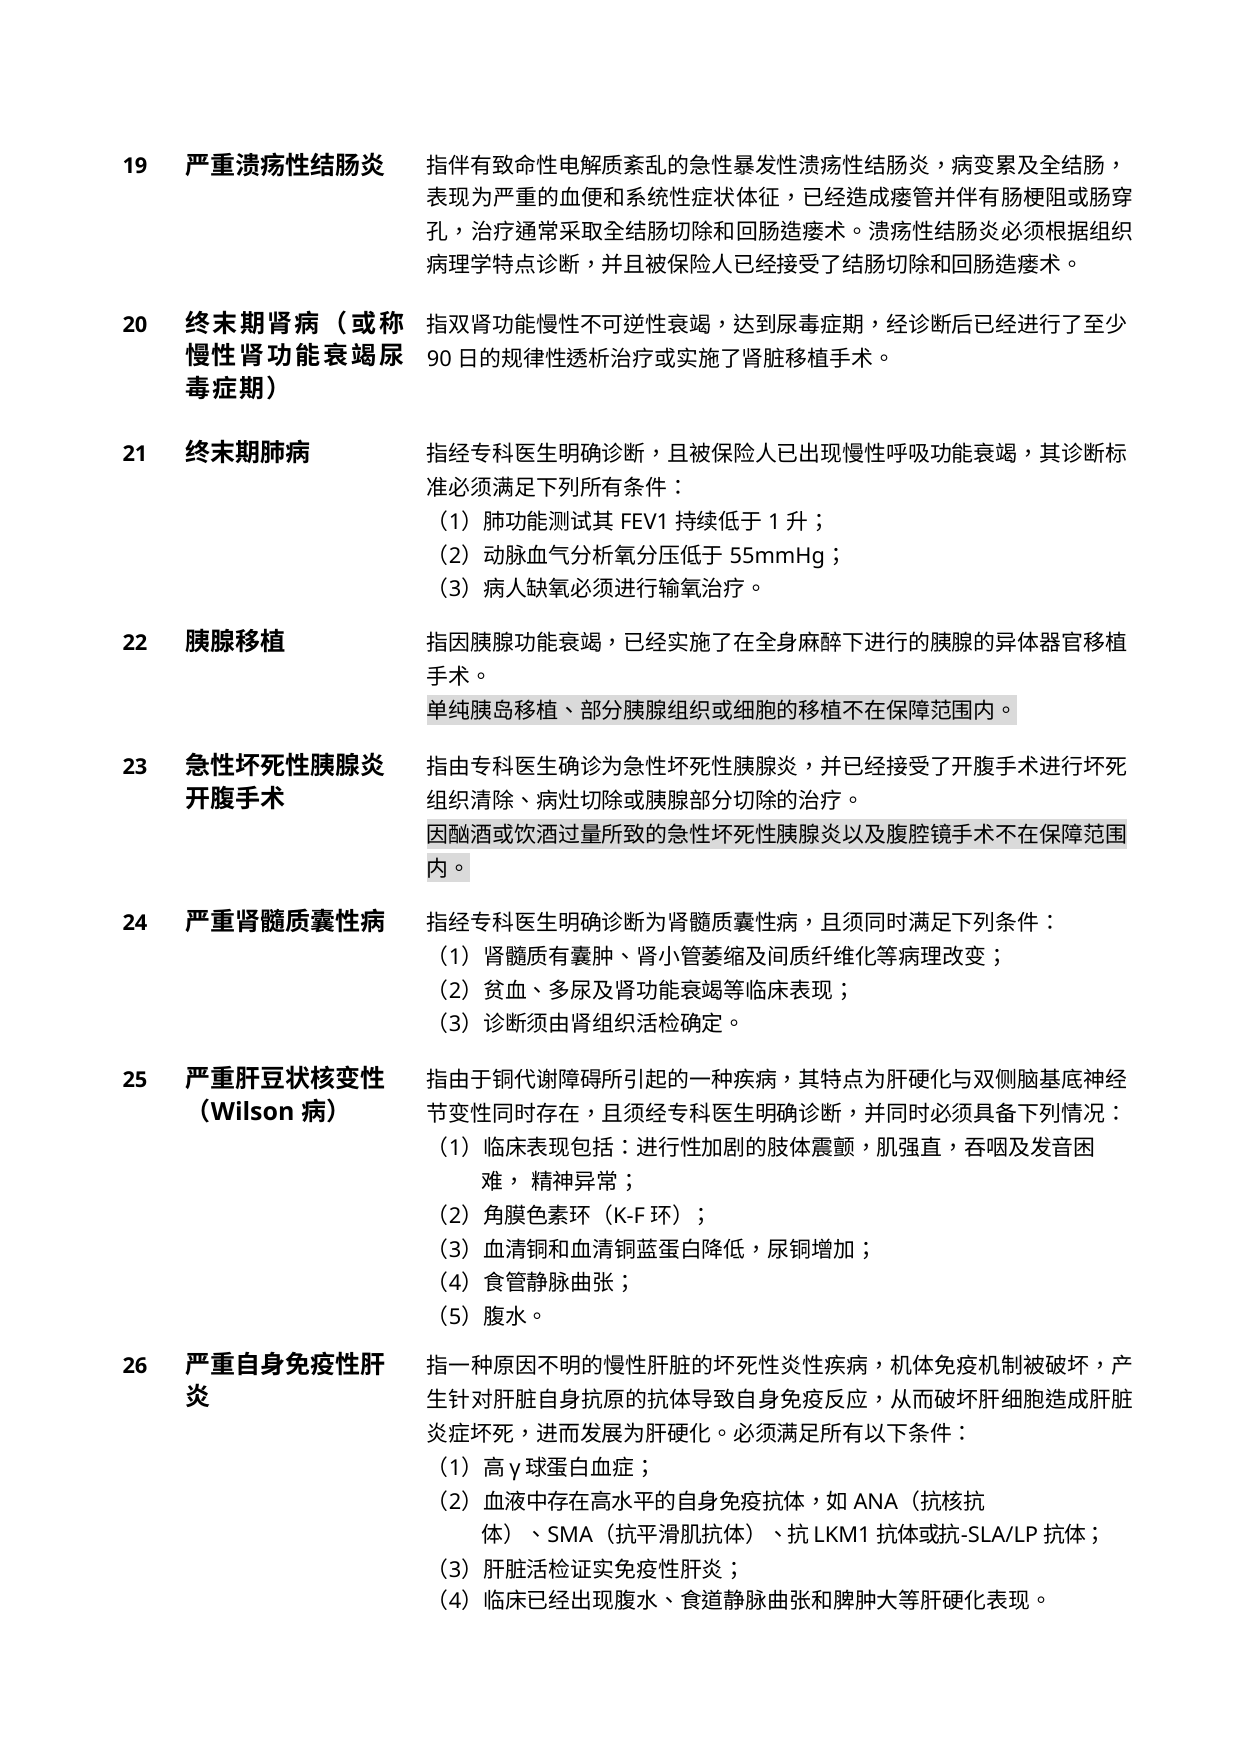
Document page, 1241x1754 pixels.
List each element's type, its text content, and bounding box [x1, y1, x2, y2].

table_cell 20 [103, 295, 166, 424]
table_header 严重溃疡性结肠炎 [166, 154, 417, 295]
table_cell 21 [103, 424, 166, 614]
table_cell 25 [103, 1051, 166, 1338]
table_header 19 [103, 154, 166, 295]
table_cell 胰腺移植 [166, 614, 417, 738]
table_cell 指因胰腺功能衰竭，已经实施了在全身麻醉下进行的胰腺的异体器官移植手术。 单纯胰岛移植、部分胰腺组织或细胞的移植不在保障范围内。 [417, 614, 1158, 738]
table_cell 指一种原因不明的慢性肝脏的坏死性炎性疾病，机体免疫机制被破坏，产生针对肝脏自身抗原的抗体导致自身免疫反应，从而破坏肝细胞造成肝脏炎症坏死，进而发展为肝硬化。必须满足所有以下条件： （1）高γ球蛋白血症； （2）血液中存在高水平的自身免疫抗体，如 ANA（抗核抗体）、SMA（抗平滑肌抗体）、抗 LKM1 抗体或抗-SLA/LP 抗体； （3）肝脏活检证实免疫性肝炎； （4）临床已经出现腹水、食道静脉曲张和脾肿大等肝硬化表现。 [417, 1338, 1158, 1614]
table_cell 24 [103, 895, 166, 1051]
table_cell 急性坏死性胰腺炎开腹手术 [166, 738, 417, 894]
table_cell 26 [103, 1338, 166, 1614]
table_cell 终末期肾病（或称慢性肾功能衰竭尿毒症期） [166, 295, 417, 424]
table_header 指伴有致命性电解质紊乱的急性暴发性溃疡性结肠炎，病变累及全结肠， 表现为严重的血便和系统性症状体征，已经造成瘘管并伴有肠梗阻或肠穿孔，治疗通常采取全结肠切除和回肠造瘘术。溃疡性结肠炎必须根据组织病理学特点诊断，并且被保险人已经接受了结肠切除和回肠造瘘术。 [417, 154, 1158, 295]
table_cell 指由专科医生确诊为急性坏死性胰腺炎，并已经接受了开腹手术进行坏死组织清除、病灶切除或胰腺部分切除的治疗。 因酗酒或饮酒过量所致的急性坏死性胰腺炎以及腹腔镜手术不在保障范围内。 [417, 738, 1158, 894]
table_cell 严重肾髓质囊性病 [166, 895, 417, 1051]
table_cell 严重自身免疫性肝炎 [166, 1338, 417, 1614]
table_cell 指由于铜代谢障碍所引起的一种疾病，其特点为肝硬化与双侧脑基底神经节变性同时存在，且须经专科医生明确诊断，并同时必须具备下列情况： （1）临床表现包括：进行性加剧的肢体震颤，肌强直，吞咽及发音困难， 精神异常； （2）角膜色素环（K-F 环）； （3）血清铜和血清铜蓝蛋白降低，尿铜增加； （4）食管静脉曲张； （5）腹水。 [417, 1051, 1158, 1338]
table_cell 指经专科医生明确诊断，且被保险人已出现慢性呼吸功能衰竭，其诊断标准必须满足下列所有条件： （1）肺功能测试其 FEV1 持续低于 1 升； （2）动脉血气分析氧分压低于 55mmHg； （3）病人缺氧必须进行输氧治疗。 [417, 424, 1158, 614]
table_cell 指经专科医生明确诊断为肾髓质囊性病，且须同时满足下列条件： （1）肾髓质有囊肿、肾小管萎缩及间质纤维化等病理改变； （2）贫血、多尿及肾功能衰竭等临床表现； （3）诊断须由肾组织活检确定。 [417, 895, 1158, 1051]
table_cell 指双肾功能慢性不可逆性衰竭，达到尿毒症期，经诊断后已经进行了至少 90 日的规律性透析治疗或实施了肾脏移植手术。 [417, 295, 1158, 424]
table_cell 23 [103, 738, 166, 894]
table_cell 严重肝豆状核变性 （Wilson 病） [166, 1051, 417, 1338]
table_cell 22 [103, 614, 166, 738]
table_cell 终末期肺病 [166, 424, 417, 614]
